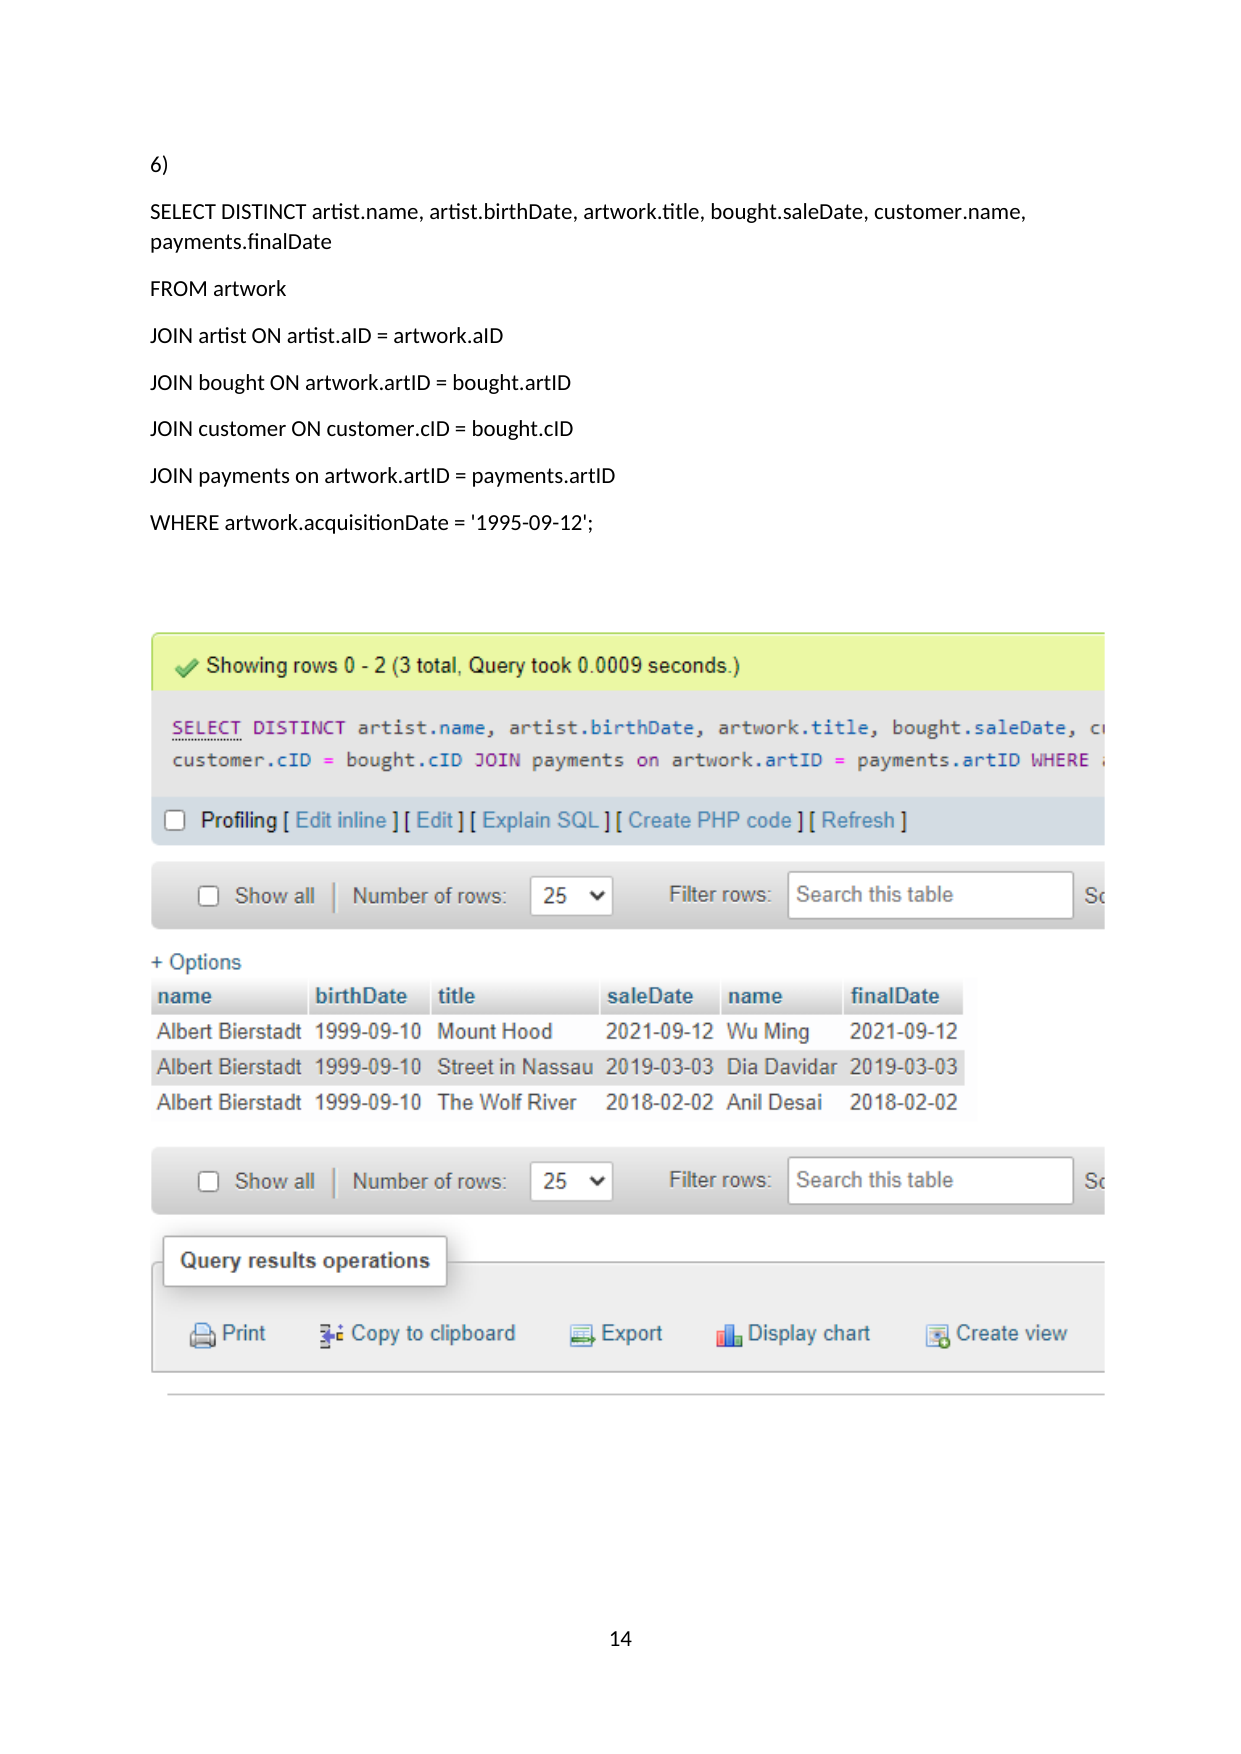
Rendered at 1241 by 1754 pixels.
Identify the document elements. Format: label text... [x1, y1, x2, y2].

text JOIN customer ON customer.cID = bought.cID [150, 414, 1090, 443]
text JOIN bought ON artwork.artID = bought.artID [150, 368, 1090, 396]
text FROM artwork [150, 274, 1090, 302]
text 6) [150, 150, 1090, 178]
text JOIN payments on artwork.artID = payments.artID [150, 461, 1090, 489]
text JOIN artist ON artist.aID = artwork.aID [150, 321, 1090, 349]
text SELECT DISTINCT artist.name, artist.birthDate, artwork.title, bought.saleDate, customer.name, payments.finalDate [150, 197, 1090, 255]
picture [150, 615, 1105, 1402]
text WHERE artwork.acquisitionDate = '1995-09-12'; [150, 508, 1090, 536]
